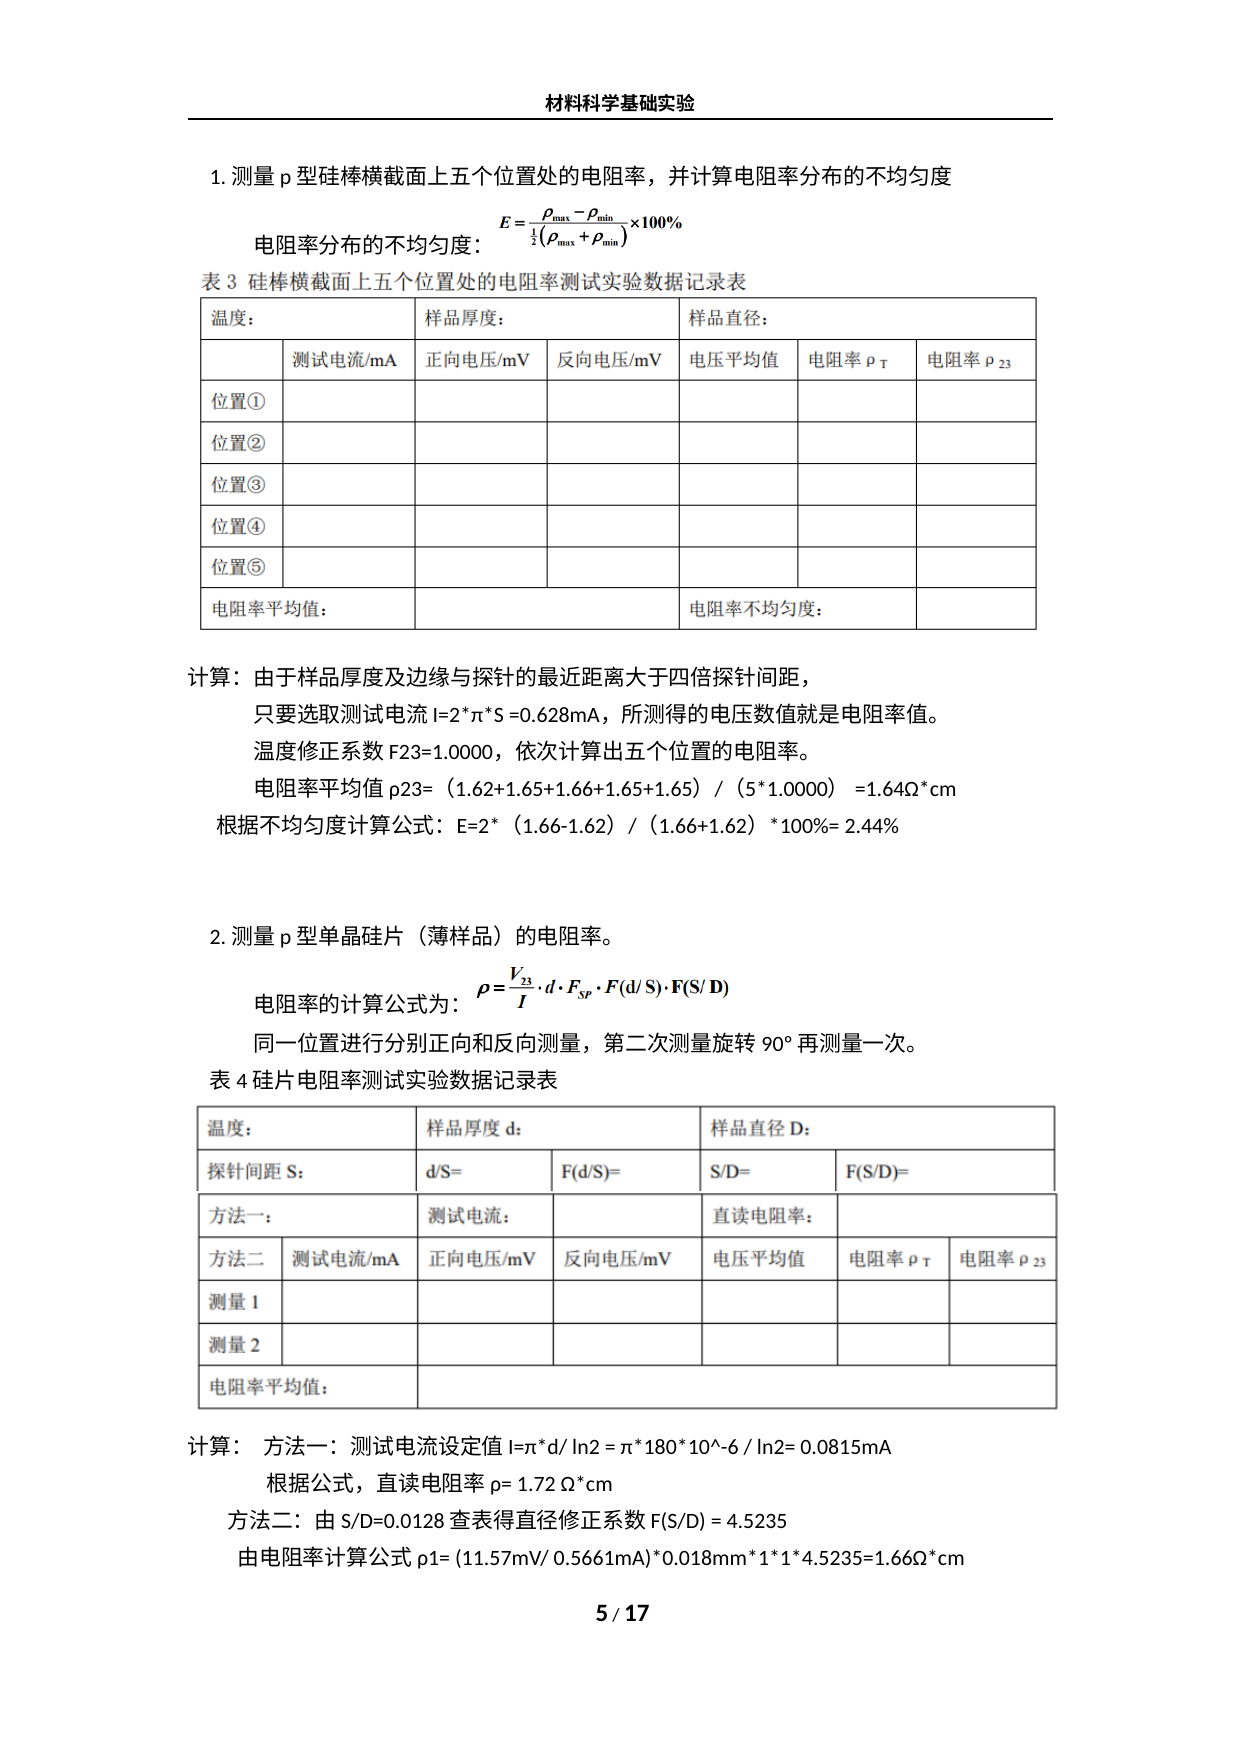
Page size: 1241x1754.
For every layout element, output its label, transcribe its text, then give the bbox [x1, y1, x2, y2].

text 根据不均匀度计算公式：E=2*（1.66-1.62）/（1.66+1.62）*100%= 2.44% [187, 808, 1053, 841]
text 2. 测量 p 型单晶硅片（薄样品）的电阻率。 [187, 918, 1053, 951]
picture [187, 1099, 1064, 1415]
text 计算： 方法一：测试电流设定值I=π*d/ ln2 = π*180*10^-6 / ln2= 0.0815mA [187, 1428, 1053, 1461]
picture [493, 196, 685, 254]
text 电阻率分布的不均匀度： [187, 196, 1053, 261]
picture [194, 265, 1046, 634]
text 方法二：由S/D=0.0128查表得直径修正系数F(S/D) = 4.5235 [187, 1503, 1053, 1535]
text 同一位置进行分别正向和反向测量，第二次测量旋转 90º再测量一次。 [187, 1025, 1053, 1058]
text 表 4 硅片电阻率测试实验数据记录表 [187, 1062, 1053, 1095]
text 1. 测量 p 型硅棒横截面上五个位置处的电阻率，并计算电阻率分布的不均匀度 [187, 158, 1053, 191]
text 电阻率平均值ρ23=（1.62+1.65+1.66+1.65+1.65）/（5*1.0000） =1.64Ω*cm [187, 771, 1053, 803]
text 根据公式，直读电阻率ρ= 1.72 Ω*cm [187, 1466, 1053, 1498]
text 由电阻率计算公式 ρ1= (11.57mV/ 0.5661mA)*0.018mm*1*1*4.5235=1.66Ω*cm [187, 1540, 1053, 1572]
text 只要选取测试电流I=2*π*S =0.628mA，所测得的电压数值就是电阻率值。 [187, 697, 1053, 729]
text 计算：由于样品厚度及边缘与探针的最近距离大于四倍探针间距， [187, 659, 1053, 692]
picture [471, 957, 734, 1013]
text 温度修正系数F23=1.0000，依次计算出五个位置的电阻率。 [187, 734, 1053, 766]
